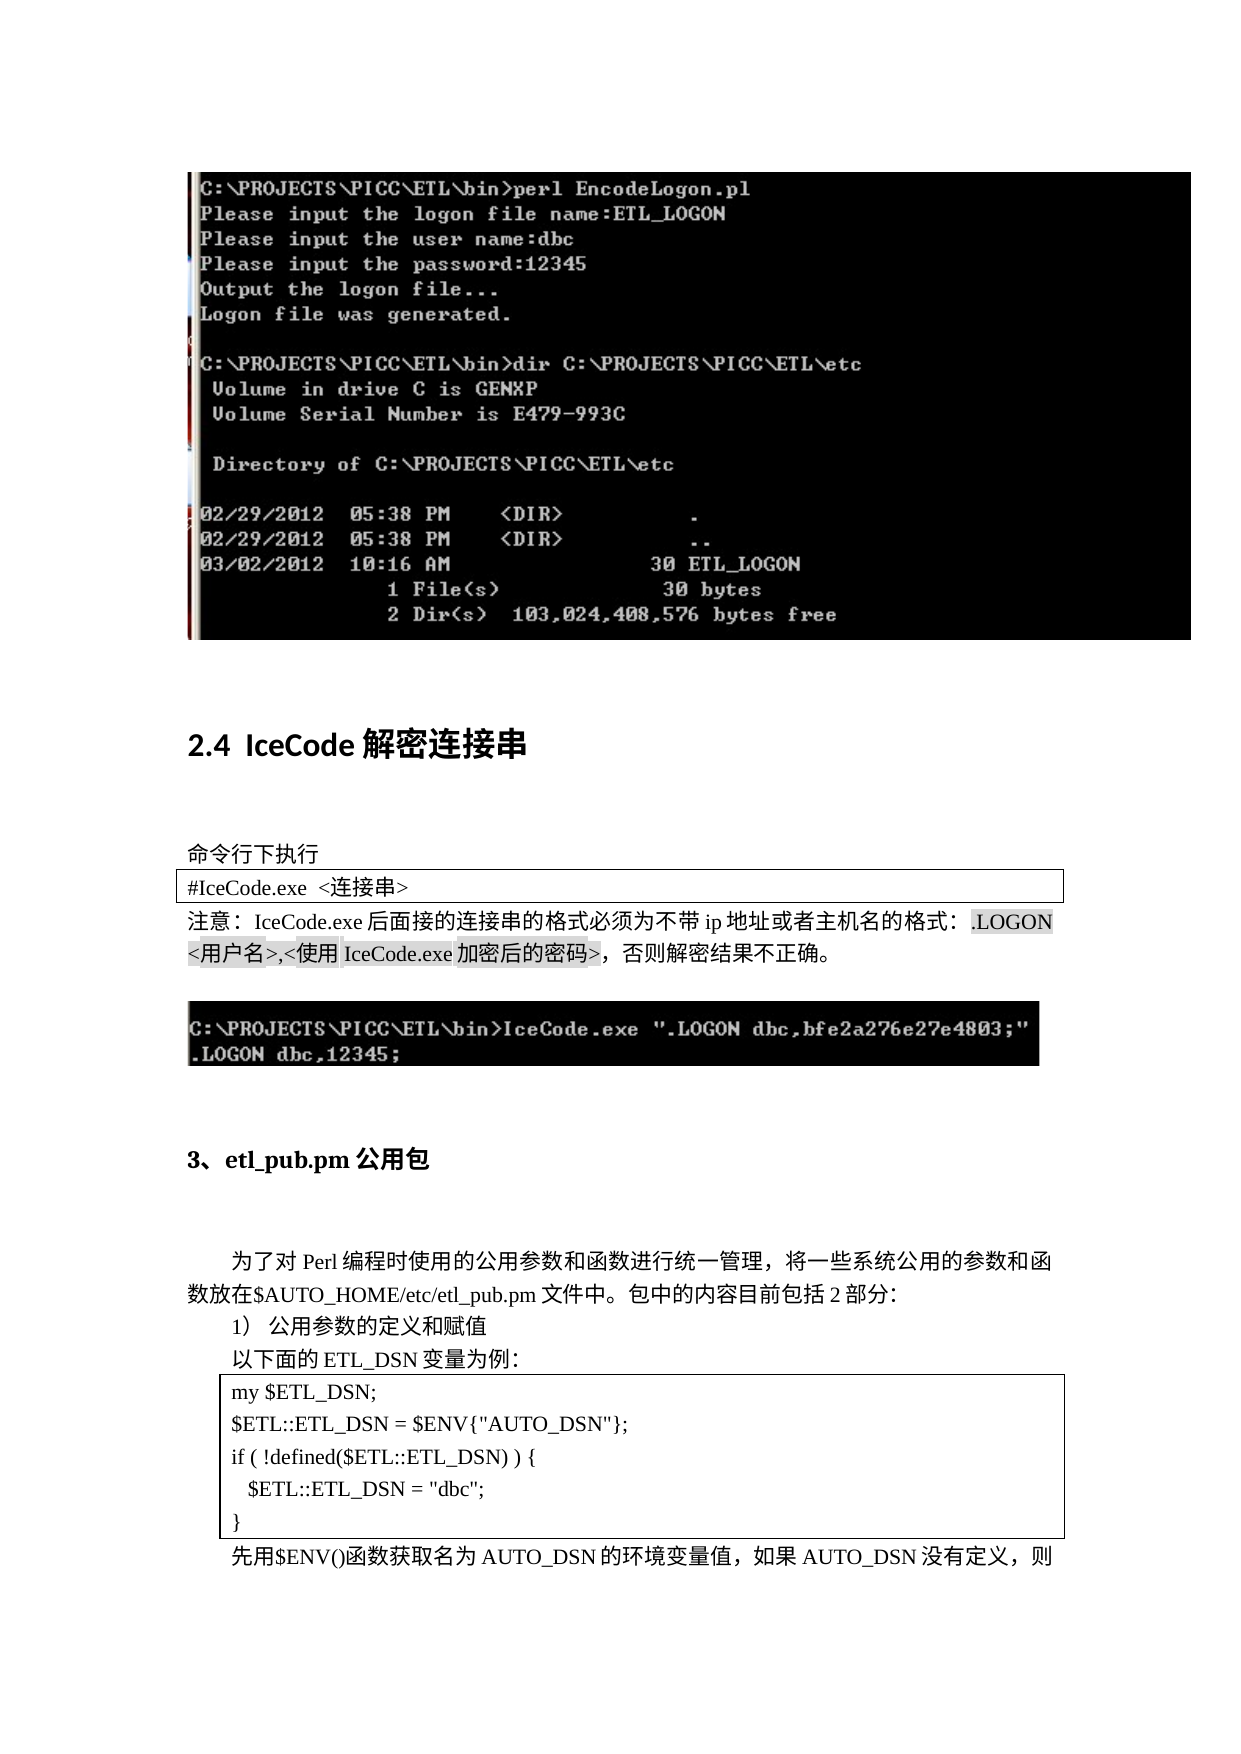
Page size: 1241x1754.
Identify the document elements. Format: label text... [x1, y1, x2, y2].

text 注意：IceCode.exe后面接的连接串的格式必须为不带ip地址或者主机名的格式：.LOGON <用户名>,<使用IceCode.exe加密后的密码>，否则解密结果不正确。 [187, 903, 1053, 968]
text 为了对Perl编程时使用的公用参数和函数进行统一管理，将一些系统公用的参数和函数放在$AUTO_HOME/etc/etl_pub.pm文件中。包中的内容目前包括2部分： [187, 1244, 1053, 1309]
subtitle 3、etl_pub.pm公用包 [187, 1125, 1053, 1190]
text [231, 1539, 1053, 1571]
list 公用参数的定义和赋值 [231, 1309, 1053, 1341]
picture [187, 172, 1191, 640]
picture [187, 1001, 1040, 1066]
table_header my $ETL_DSN; $ETL::ETL_DSN = $ENV{"AUTO_DSN"}; if ( !defined($ETL::ETL_DSN) ) { $ETL::ETL_DSN = "dbc"; } [221, 1375, 1064, 1537]
text 命令行下执行 [187, 836, 1053, 869]
text 以下面的ETL_DSN变量为例： [231, 1341, 1053, 1374]
subtitle 2.4 IceCode解密连接串 [187, 709, 1053, 774]
table_header #IceCode.exe <连接串> [177, 870, 1063, 902]
